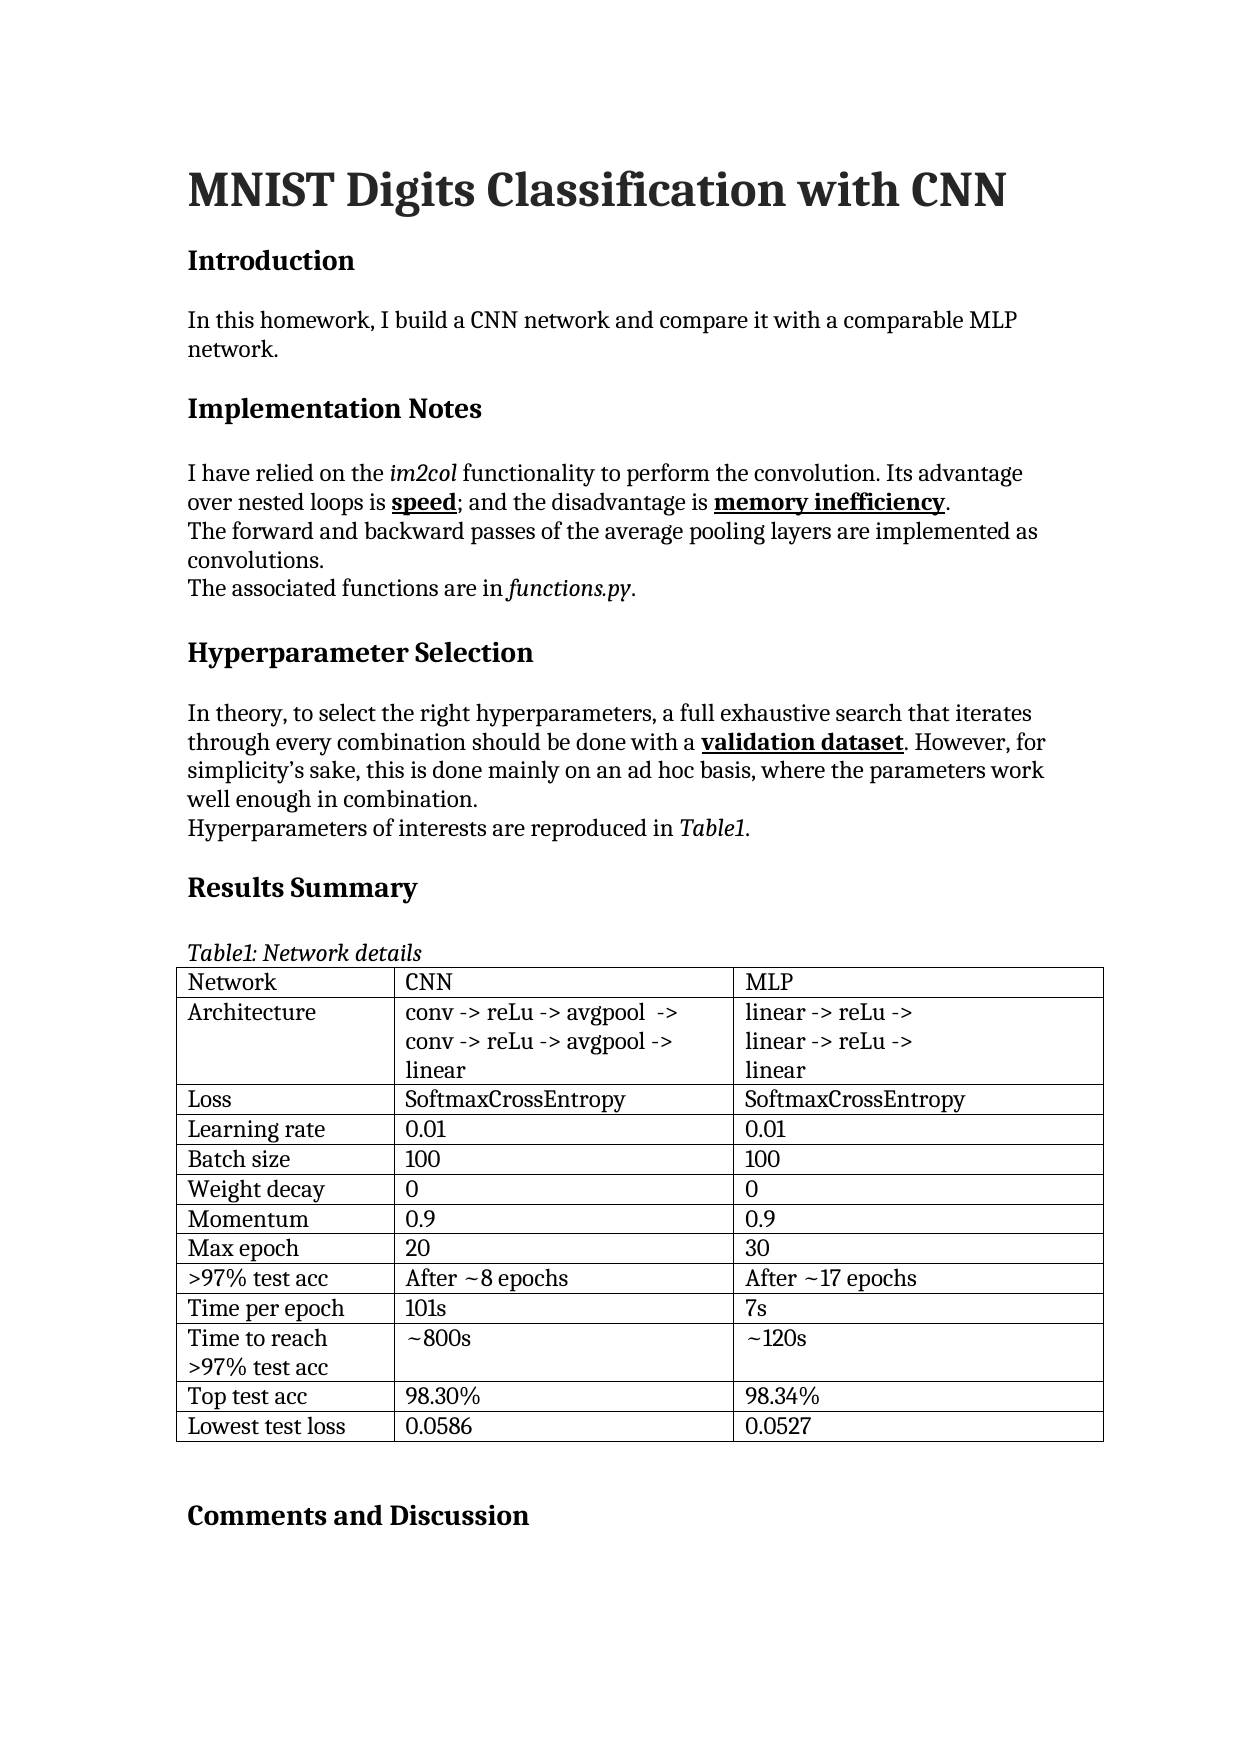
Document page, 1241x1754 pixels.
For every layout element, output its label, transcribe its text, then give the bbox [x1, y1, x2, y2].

table_cell Learning rate [177, 1115, 394, 1144]
table_cell 98.34% [734, 1382, 1103, 1411]
table_cell 20 [395, 1234, 733, 1263]
table_cell Time to reach >97% test acc [177, 1324, 394, 1381]
table_cell 100 [395, 1145, 733, 1174]
table_cell SoftmaxCrossEntropy [395, 1085, 733, 1114]
text The associated functions are in functions.py. [187, 574, 1053, 603]
table_cell 7s [734, 1294, 1103, 1323]
text MNIST Digits Classification with CNN [187, 150, 1053, 219]
table_cell Top test acc [177, 1382, 394, 1411]
table_cell linear -> reLu -> linear -> reLu -> linear [734, 998, 1103, 1084]
table_cell Lowest test loss [177, 1412, 394, 1441]
text In theory, to select the right hyperparameters, a full exhaustive search that iterates through every combination should be done with a validation dataset. However, for simplicity’s sake, this is done mainly on an ad hoc basis, where the parameters work well enough in combination. [187, 699, 1053, 814]
table_cell After ~17 epochs [734, 1264, 1103, 1293]
table_cell Momentum [177, 1205, 394, 1233]
table_cell 100 [734, 1145, 1103, 1174]
table_cell SoftmaxCrossEntropy [734, 1085, 1103, 1114]
table_cell Loss [177, 1085, 394, 1114]
text I have relied on the im2col functionality to perform the convolution. Its advantage over nested loops is speed; and the disadvantage is memory inefficiency. [187, 459, 1053, 517]
table_cell Time per epoch [177, 1294, 394, 1323]
table_cell ~800s [395, 1324, 733, 1381]
table_cell 0.9 [395, 1205, 733, 1233]
table_cell >97% test acc [177, 1264, 394, 1293]
table_cell 30 [734, 1234, 1103, 1263]
table_cell Max epoch [177, 1234, 394, 1263]
table_cell ~120s [734, 1324, 1103, 1381]
text Introduction [187, 244, 1053, 277]
table_cell After ~8 epochs [395, 1264, 733, 1293]
table_cell 0 [395, 1175, 733, 1203]
text The forward and backward passes of the average pooling layers are implemented as convolutions. [187, 517, 1053, 574]
table_cell Architecture [177, 998, 394, 1084]
text Hyperparameter Selection [187, 637, 1053, 670]
table_header MLP [734, 968, 1103, 997]
table_cell 98.30% [395, 1382, 733, 1411]
table_cell Batch size [177, 1145, 394, 1174]
table_cell conv -> reLu -> avgpool -> conv -> reLu -> avgpool -> linear [395, 998, 733, 1084]
table_cell Weight decay [177, 1175, 394, 1203]
text Hyperparameters of interests are reproduced in Table1. [187, 814, 1053, 843]
text Table1: Network details [187, 938, 1053, 967]
table_cell 0.0586 [395, 1412, 733, 1441]
table_cell 101s [395, 1294, 733, 1323]
table_header Network [177, 968, 394, 997]
table_cell 0.9 [734, 1205, 1103, 1233]
text Comments and Discussion [187, 1499, 1053, 1533]
table_cell 0.01 [734, 1115, 1103, 1144]
table_cell 0 [734, 1175, 1103, 1203]
text In this homework, I build a CNN network and compare it with a comparable MLP network. [187, 306, 1053, 363]
table_header CNN [395, 968, 733, 997]
text Results Summary [187, 871, 1053, 905]
text Implementation Notes [187, 392, 1053, 426]
table_cell 0.01 [395, 1115, 733, 1144]
table_cell 0.0527 [734, 1412, 1103, 1441]
